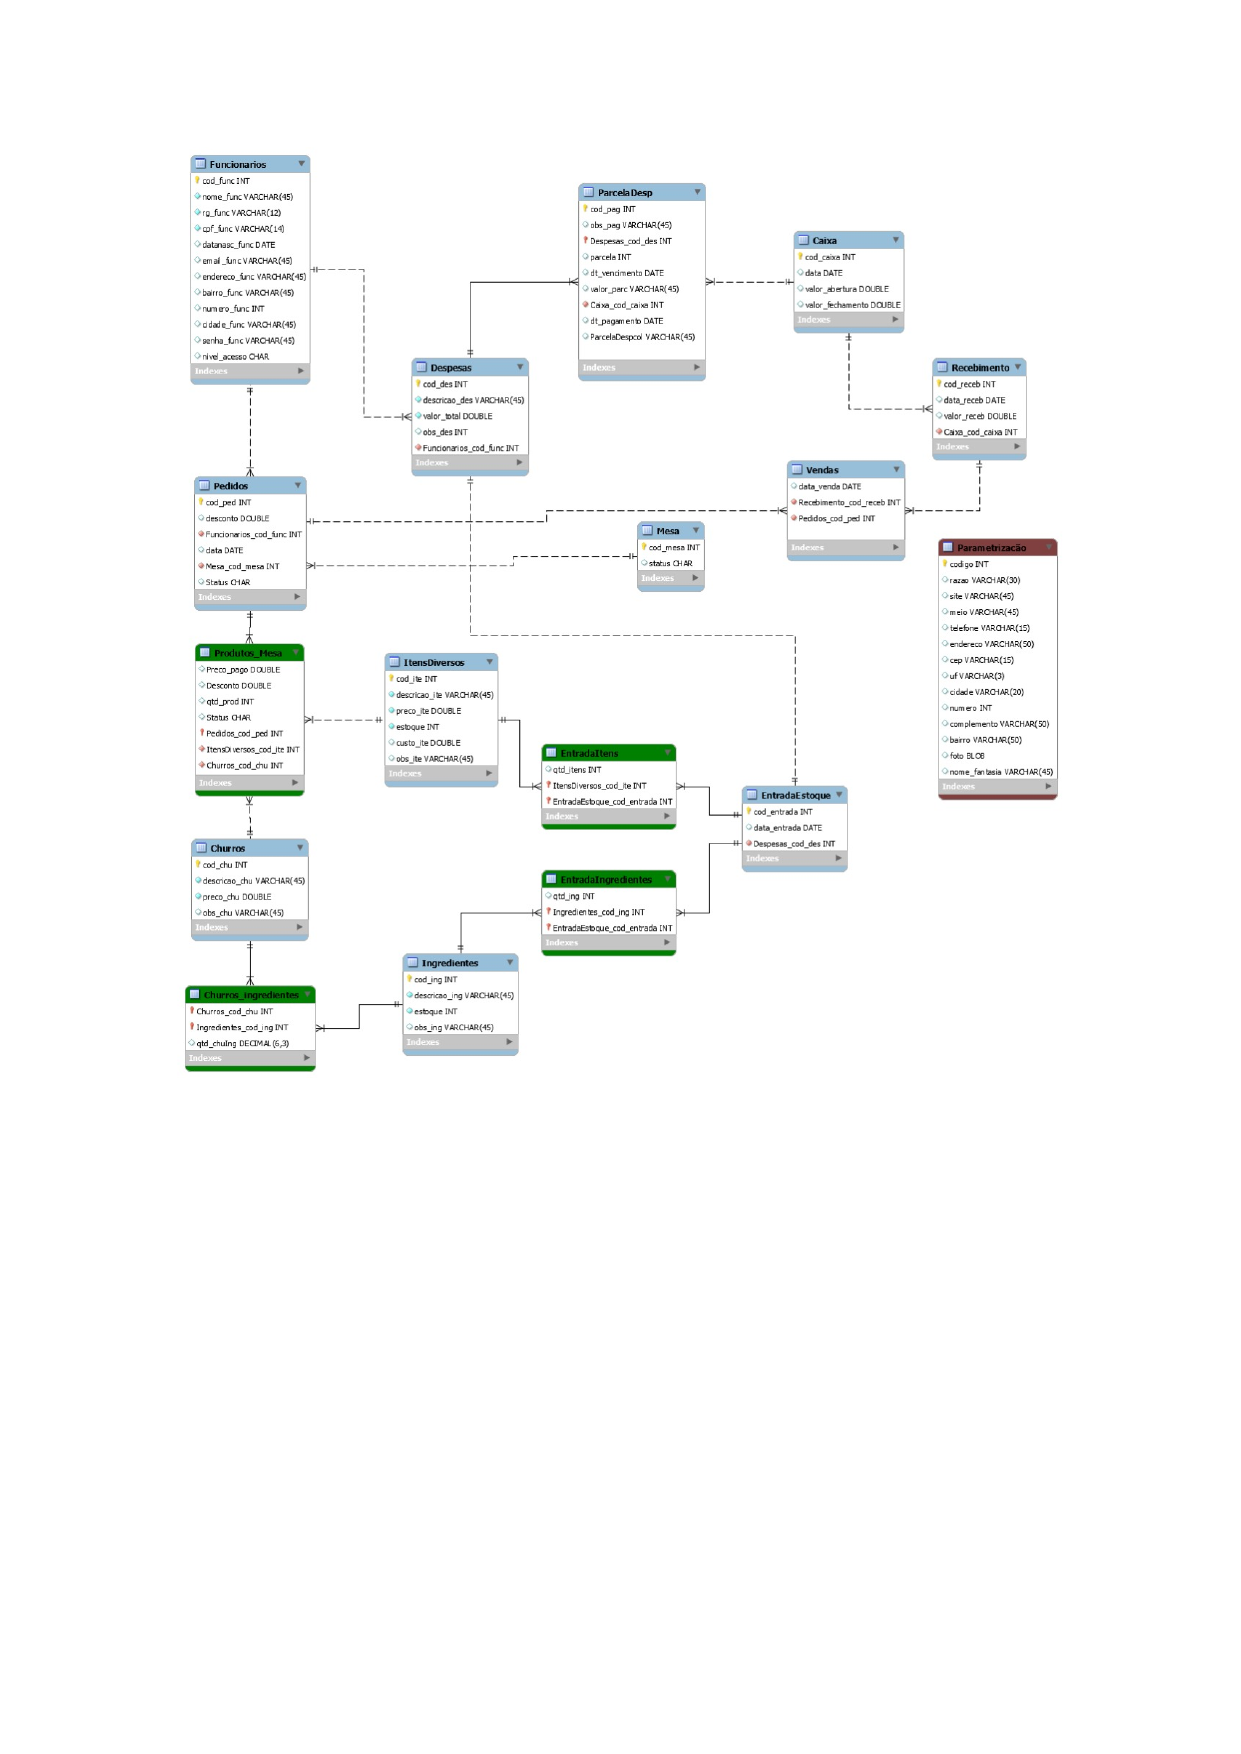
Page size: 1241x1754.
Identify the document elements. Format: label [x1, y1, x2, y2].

picture [177, 147, 1063, 1078]
